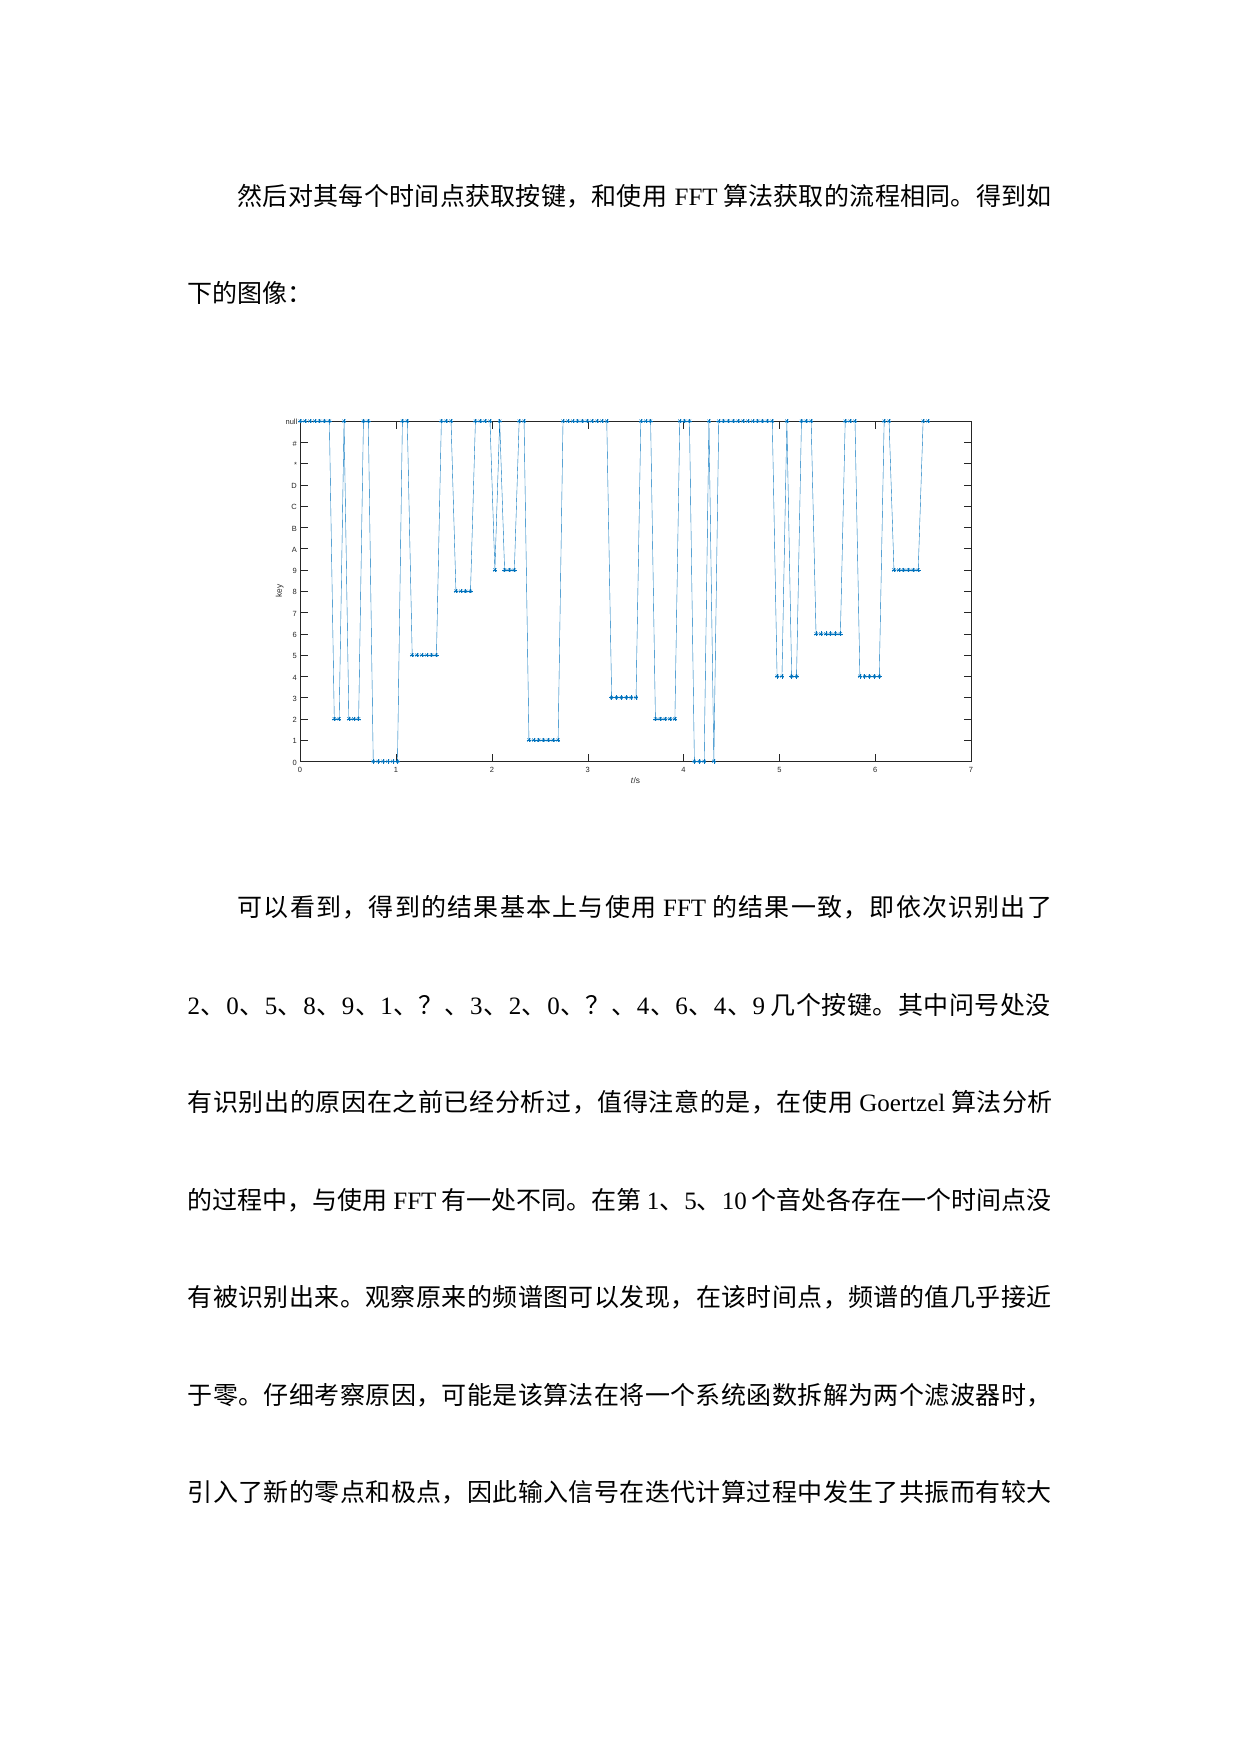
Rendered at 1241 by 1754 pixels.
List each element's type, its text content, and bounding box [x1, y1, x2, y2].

text 然后对其每个时间点获取按键，和使用FFT算法获取的流程相同。得到如下的图像： [187, 162, 1053, 324]
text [187, 873, 1053, 1523]
